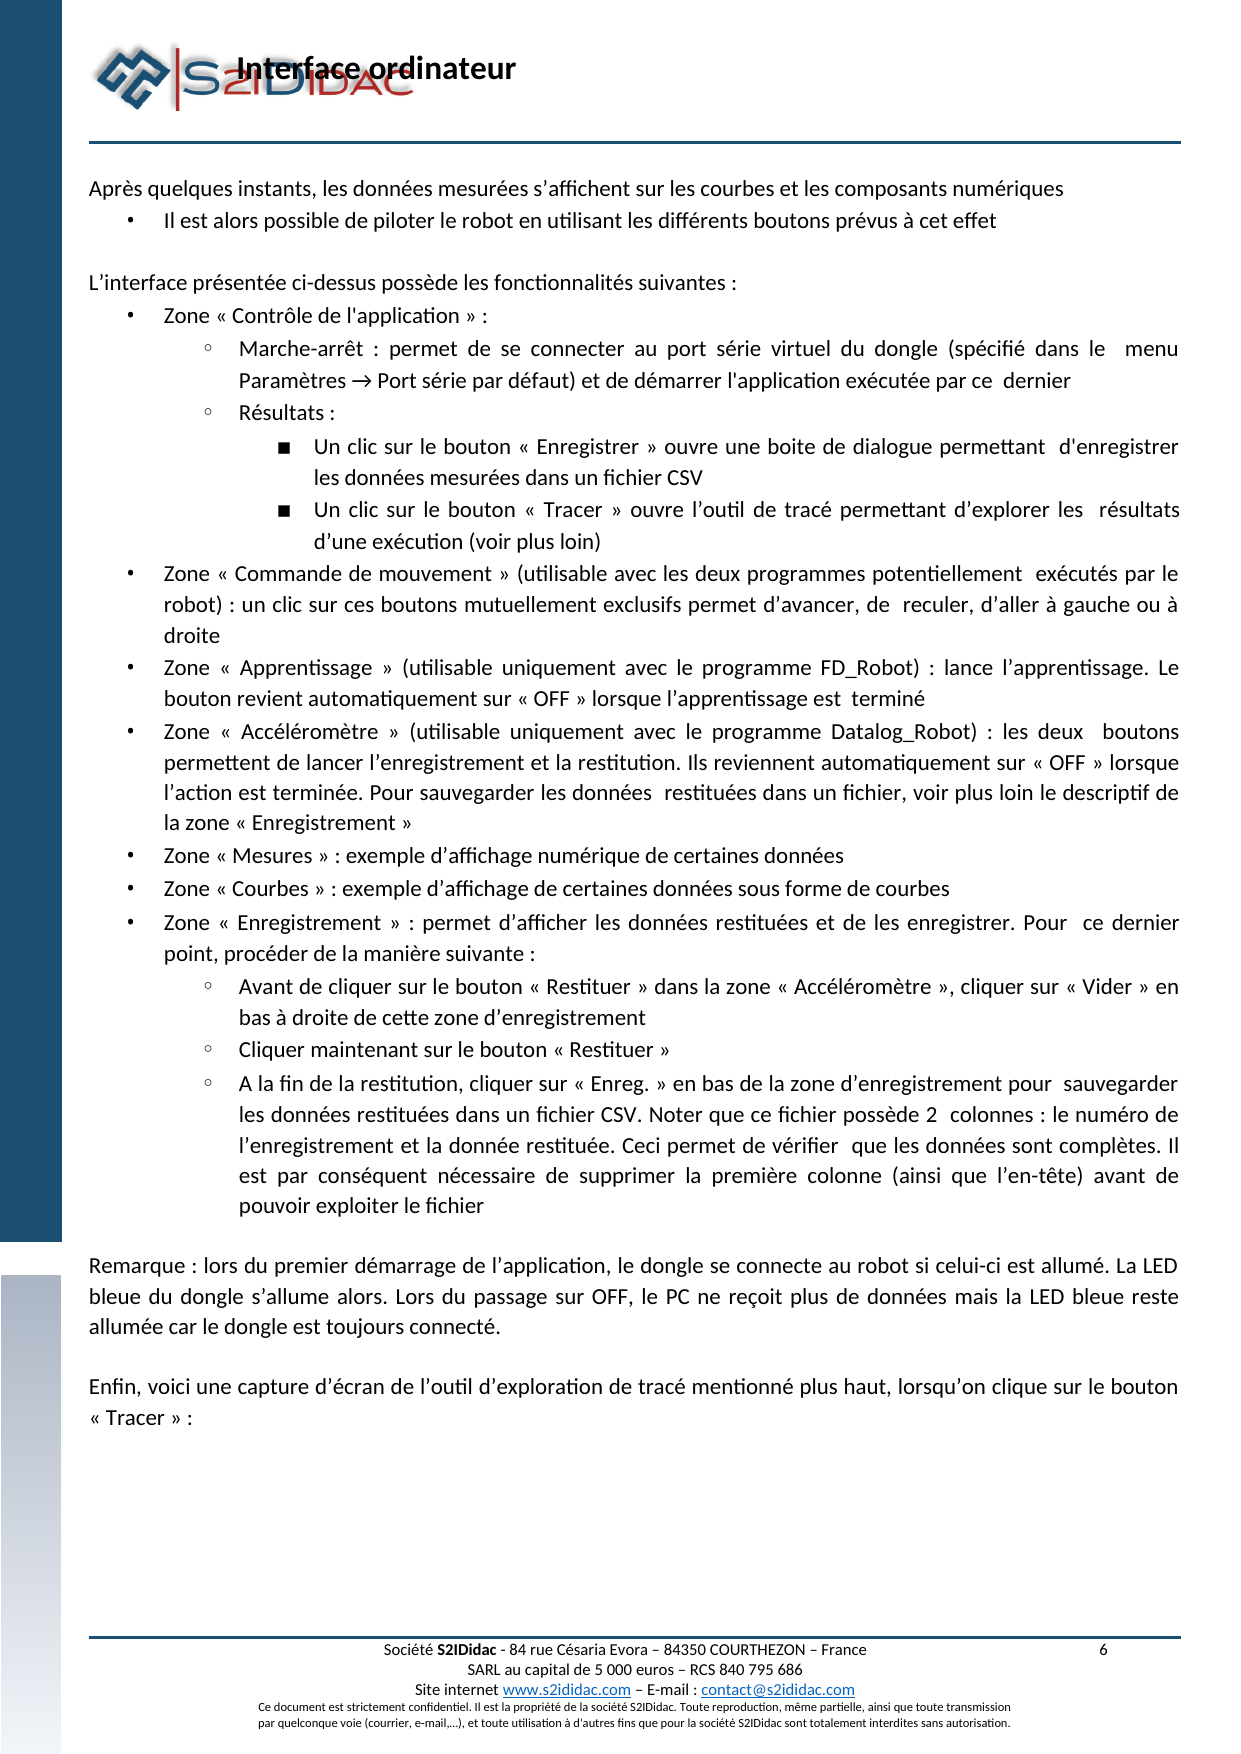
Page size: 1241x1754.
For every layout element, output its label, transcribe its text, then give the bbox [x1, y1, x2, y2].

list Cliquer maintenant sur le bouton « Restituer » [201, 1033, 1181, 1065]
picture [88, 37, 418, 113]
list Zone « Mesures » : exemple d’affichage numérique de certaines données [126, 839, 1181, 870]
list Il est alors possible de piloter le robot en utilisant les différents boutons prévus à cet effet [126, 204, 1181, 236]
list Zone « Commande de mouvement » (utilisable avec les deux programmes potentiellement exécutés par le robot) : un clic sur ces boutons mutuellement exclusifs permet d’avancer, de reculer, d’aller à gauche ou à droite [126, 557, 1181, 649]
list Un clic sur le bouton « Enregistrer » ouvre une boite de dialogue permettant d'enregistrer les données mesurées dans un fichier CSV [276, 430, 1181, 491]
text L’interface présentée ci-dessus possède les fonctionnalités suivantes : [89, 268, 1181, 296]
list Zone « Apprentissage » (utilisable uniquement avec le programme FD_Robot) : lance l’apprentissage. Le bouton revient automatiquement sur « OFF » lorsque l’apprentissage est terminé [126, 651, 1181, 712]
list A la fin de la restitution, cliquer sur « Enreg. » en bas de la zone d’enregistrement pour sauvegarder les données restituées dans un fichier CSV. Noter que ce fichier possède 2 colonnes : le numéro de l’enregistrement et la donnée restituée. Ceci permet de vérifier que les données sont complètes. Il est par conséquent nécessaire de supprimer la première colonne (ainsi que l’en-tête) avant de pouvoir exploiter le fichier [201, 1067, 1181, 1219]
list Un clic sur le bouton « Tracer » ouvre l’outil de tracé permettant d’explorer les résultats d’une exécution (voir plus loin) [276, 493, 1181, 555]
list Marche-arrêt : permet de se connecter au port série virtuel du dongle (spécifié dans le menu Paramètres → Port série par défaut) et de démarrer l'application exécutée par ce dernier [201, 332, 1181, 394]
list Zone « Accéléromètre » (utilisable uniquement avec le programme Datalog_Robot) : les deux boutons permettent de lancer l’enregistrement et la restitution. Ils reviennent automatiquement sur « OFF » lorsque l’action est terminée. Pour sauvegarder les données restituées dans un fichier, voir plus loin le descriptif de la zone « Enregistrement » [126, 714, 1181, 836]
text Après quelques instants, les données mesurées s’affichent sur les courbes et les composants numériques [89, 174, 1181, 202]
list Résultats : [201, 396, 1181, 427]
list Zone « Contrôle de l'application » : [126, 299, 1181, 330]
list Avant de cliquer sur le bouton « Restituer » dans la zone « Accéléromètre », cliquer sur « Vider » en bas à droite de cette zone d’enregistrement [201, 970, 1181, 1031]
text Remarque : lors du premier démarrage de l’application, le dongle se connecte au robot si celui-ci est allumé. La LED bleue du dongle s’allume alors. Lors du passage sur OFF, le PC ne reçoit plus de données mais la LED bleue reste allumée car le dongle est toujours connecté. [89, 1252, 1181, 1340]
text Enfin, voici une capture d’écran de l’outil d’exploration de tracé mentionné plus haut, lorsqu’on clique sur le bouton « Tracer » : [89, 1372, 1181, 1431]
list Zone « Enregistrement » : permet d’afficher les données restituées et de les enregistrer. Pour ce dernier point, procéder de la manière suivante : [126, 906, 1181, 968]
list Zone « Courbes » : exemple d’affichage de certaines données sous forme de courbes [126, 872, 1181, 904]
